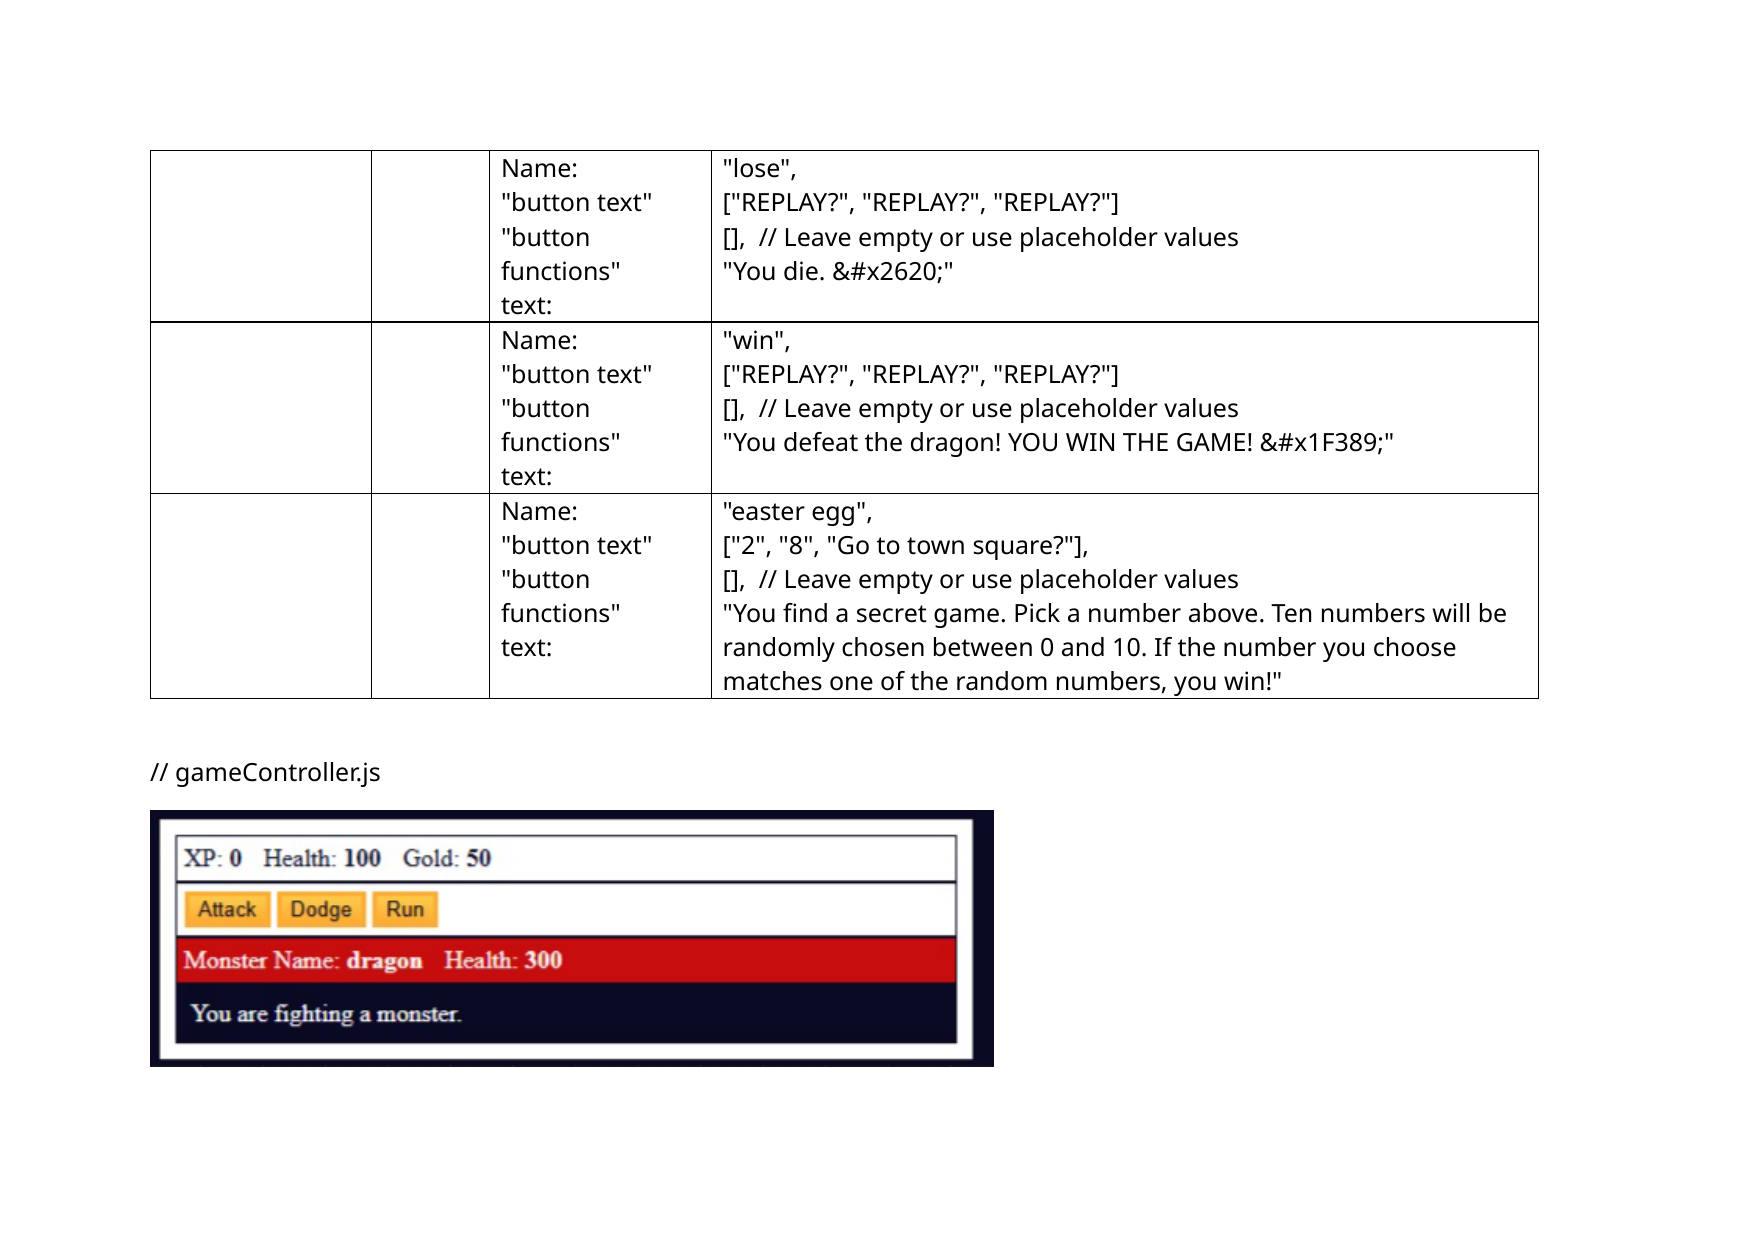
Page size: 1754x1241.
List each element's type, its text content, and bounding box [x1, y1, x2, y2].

table_cell "easter egg", ["2", "8", "Go to town square?"], [], // Leave empty or use placeholder values "You find a secret game. Pick a number above. Ten numbers will be randomly chosen between 0 and 10. If the number you choose matches one of the random numbers, you win!" [712, 494, 1538, 698]
table_cell "lose", ["REPLAY?", "REPLAY?", "REPLAY?"] [], // Leave empty or use placeholder values "You die. &#x2620;" [712, 151, 1538, 321]
table_cell [372, 151, 489, 321]
picture [150, 810, 994, 1067]
table_cell "win", ["REPLAY?", "REPLAY?", "REPLAY?"] [], // Leave empty or use placeholder values "You defeat the dragon! YOU WIN THE GAME! &#x1F389;" [712, 323, 1538, 493]
table_cell Name: "button text" "button functions" text: [490, 494, 711, 698]
table_cell [372, 323, 489, 493]
table_cell [151, 494, 371, 698]
table_cell Name: "button text" "button functions" text: [490, 323, 711, 493]
text // gameController.js [150, 755, 1604, 789]
table_cell [151, 323, 371, 493]
table_cell Name: "button text" "button functions" text: [490, 151, 711, 321]
table_cell [151, 151, 371, 321]
table_cell [372, 494, 489, 698]
